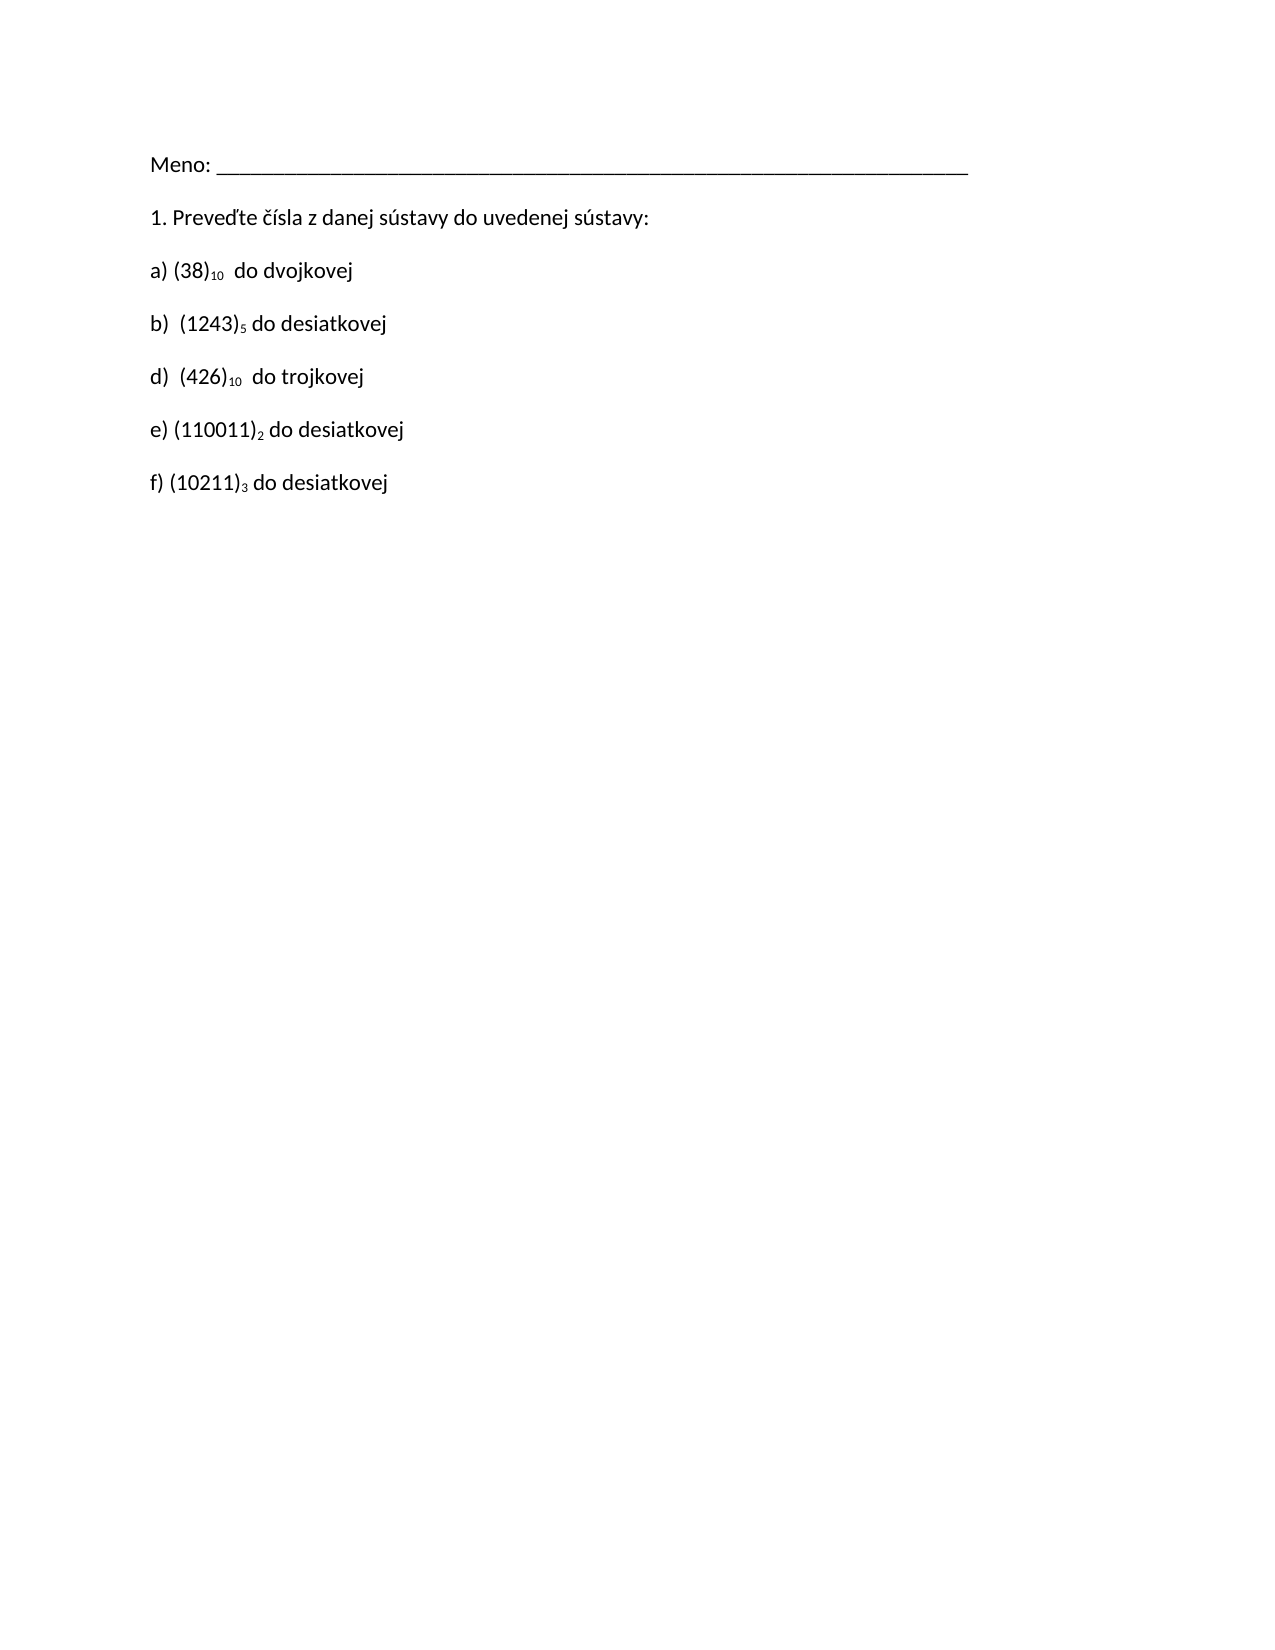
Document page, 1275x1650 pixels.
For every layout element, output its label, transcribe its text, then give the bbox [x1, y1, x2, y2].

text 1. Preveďte čísla z danej sústavy do uvedenej sústavy: [150, 203, 1125, 231]
text a) (38)10 do dvojkovej [150, 256, 1125, 284]
text e) (110011)2 do desiatkovej [150, 415, 1125, 443]
text f) (10211)3 do desiatkovej [150, 468, 1125, 528]
text b) (1243)5 do desiatkovej [150, 309, 1125, 337]
text d) (426)10 do trojkovej [150, 362, 1125, 390]
text Meno: __________________________________________________________________ [150, 150, 1125, 178]
